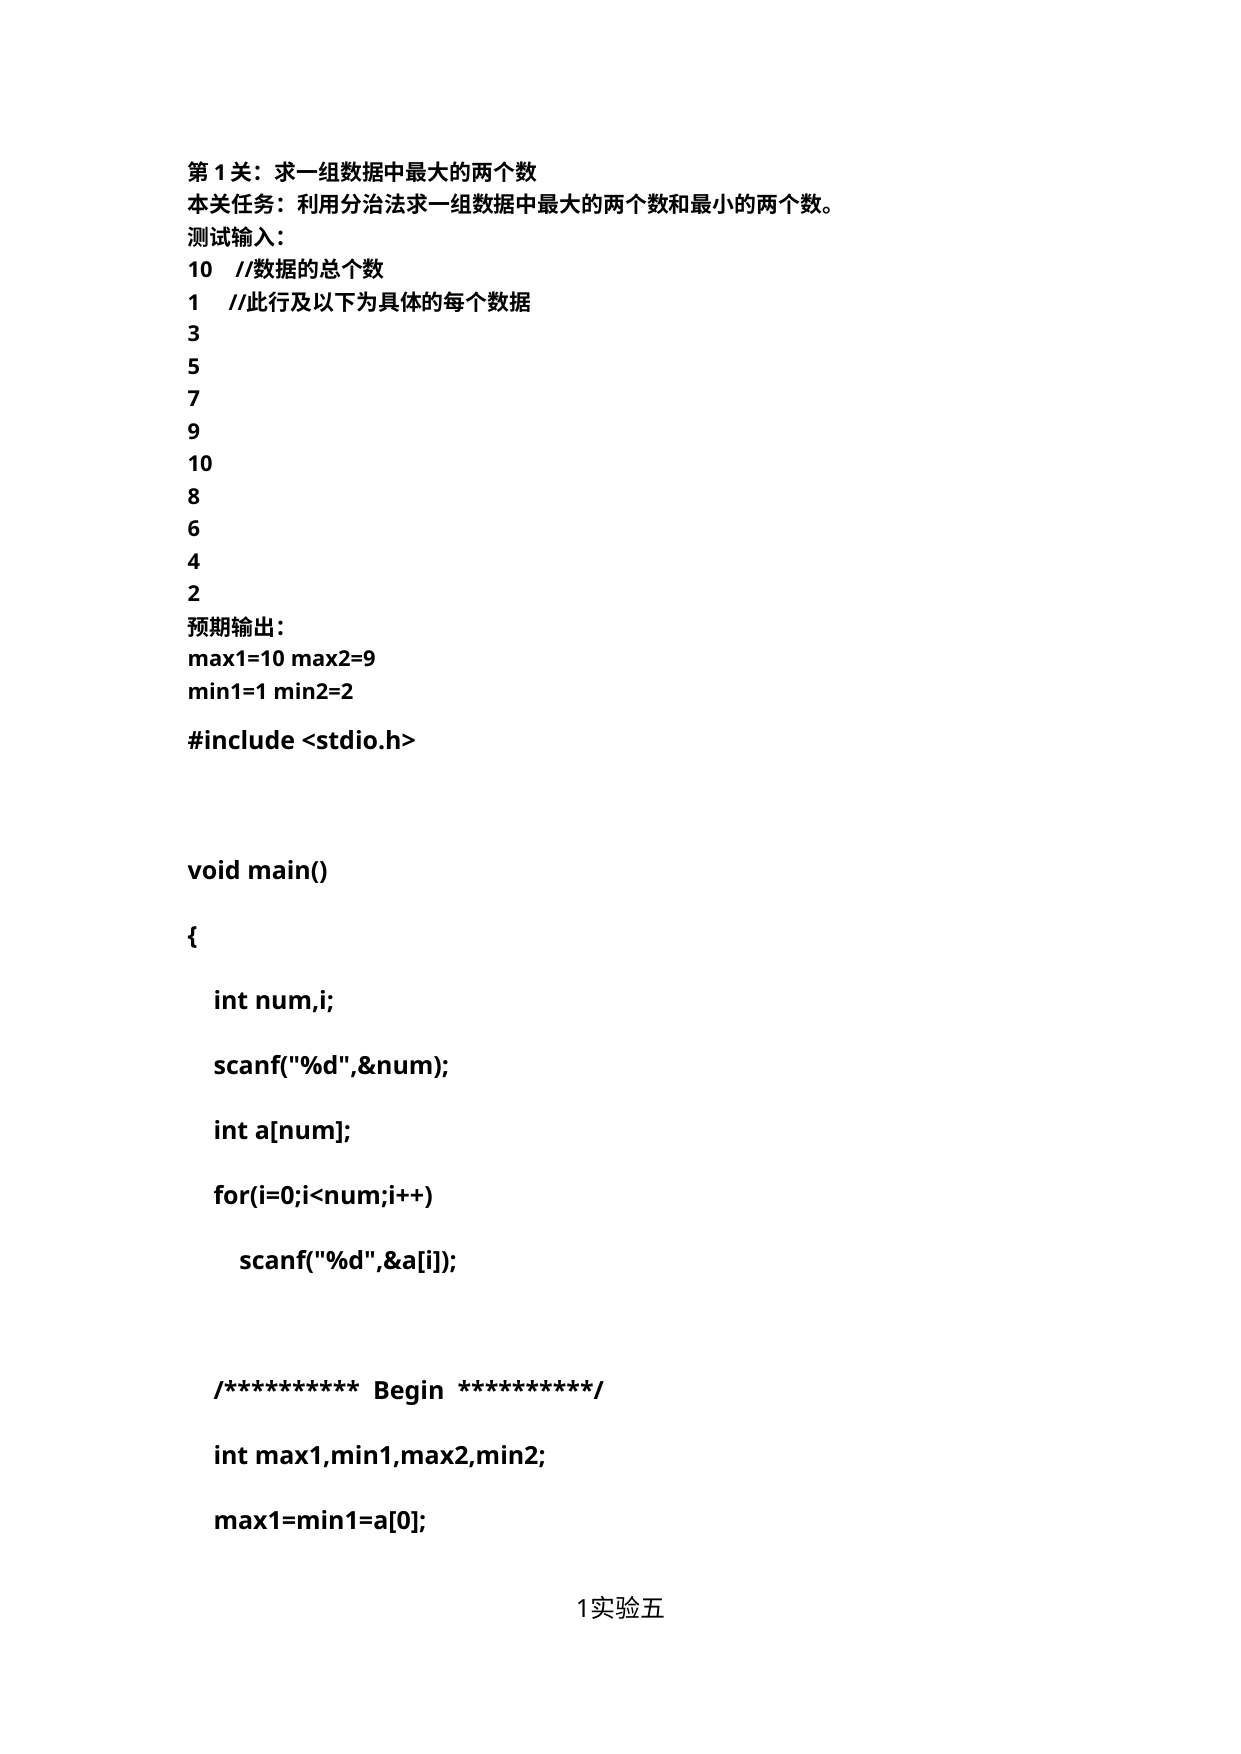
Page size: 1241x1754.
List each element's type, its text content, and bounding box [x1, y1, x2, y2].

text 10 //数据的总个数 [187, 252, 1053, 284]
text { [187, 902, 1053, 967]
text int a[num]; [187, 1097, 1053, 1162]
text 9 [187, 414, 1053, 447]
text int max1,min1,max2,min2; [187, 1422, 1053, 1487]
text max1=min1=a[0]; [187, 1487, 1053, 1552]
text for(i=0;i<num;i++) [187, 1162, 1053, 1227]
text 预期输出： [187, 609, 1053, 642]
text /********** Begin **********/ [187, 1357, 1053, 1422]
text 4 [187, 544, 1053, 577]
text min1=1 min2=2 [187, 674, 1053, 707]
text 测试输入： [187, 219, 1053, 252]
text 6 [187, 512, 1053, 544]
text 10 [187, 447, 1053, 479]
text 本关任务：利用分治法求一组数据中最大的两个数和最小的两个数。 [187, 187, 1053, 219]
text int num,i; [187, 967, 1053, 1032]
text 3 [187, 317, 1053, 349]
text scanf("%d",&num); [187, 1032, 1053, 1097]
text max1=10 max2=9 [187, 642, 1053, 674]
text 2 [187, 577, 1053, 609]
text 8 [187, 479, 1053, 512]
text 1 //此行及以下为具体的每个数据 [187, 284, 1053, 317]
text #include <stdio.h> [187, 707, 1053, 772]
text 5 [187, 349, 1053, 382]
text 第1关：求一组数据中最大的两个数 [187, 154, 1053, 187]
text void main() [187, 837, 1053, 902]
text scanf("%d",&a[i]); [187, 1227, 1053, 1292]
text 7 [187, 382, 1053, 414]
